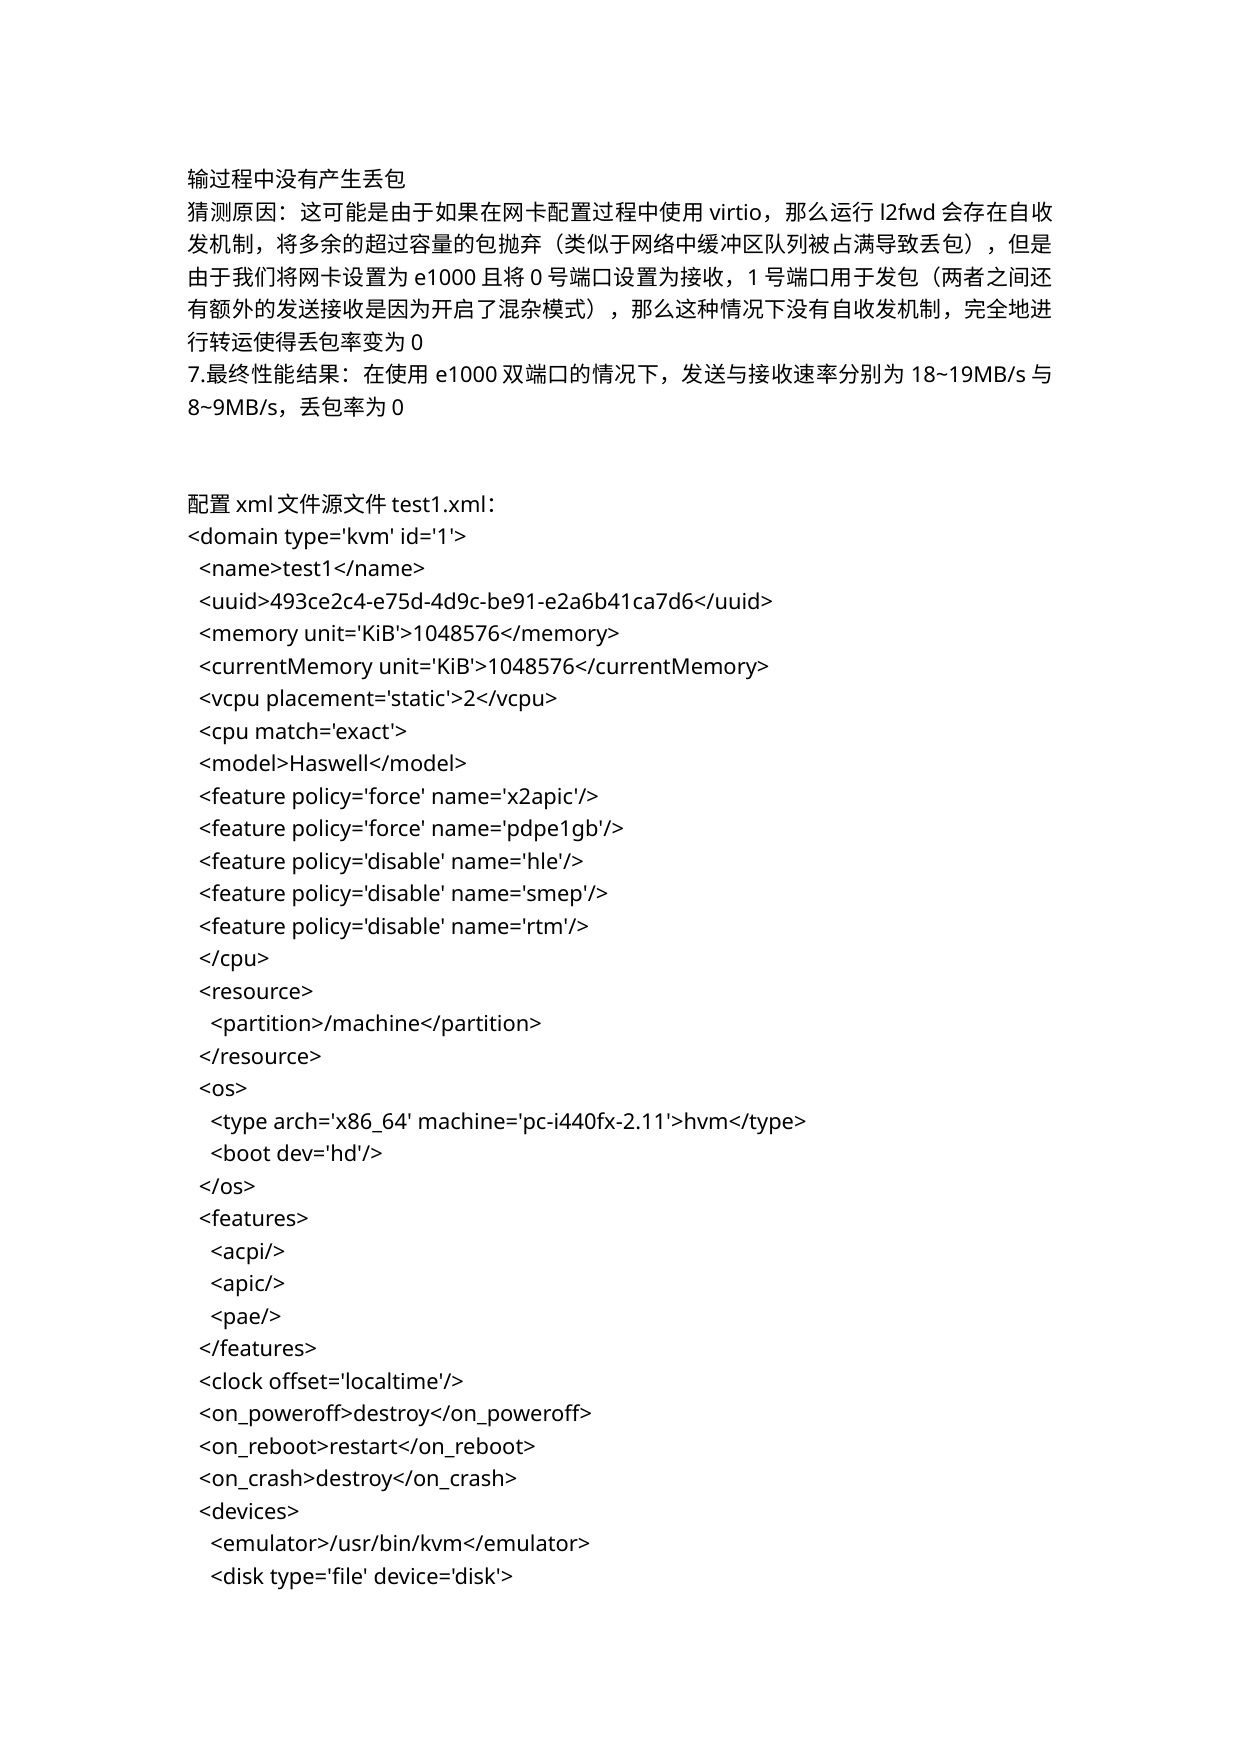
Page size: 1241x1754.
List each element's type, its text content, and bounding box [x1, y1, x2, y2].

text <feature policy='disable' name='smep'/> [187, 877, 1053, 909]
text <on_reboot>restart</on_reboot> [187, 1429, 1053, 1462]
text </os> [187, 1169, 1053, 1202]
text <currentMemory unit='KiB'>1048576</currentMemory> [187, 649, 1053, 682]
text <acpi/> [187, 1234, 1053, 1267]
text <feature policy='disable' name='rtm'/> [187, 909, 1053, 942]
text 7.最终性能结果：在使用e1000双端口的情况下，发送与接收速率分别为18~19MB/s与8~9MB/s，丢包率为0 [187, 357, 1053, 422]
text <devices> [187, 1494, 1053, 1527]
text <feature policy='force' name='x2apic'/> [187, 779, 1053, 812]
text <disk type='file' device='disk'> [187, 1559, 1053, 1592]
text <domain type='kvm' id='1'> [187, 519, 1053, 552]
text <features> [187, 1202, 1053, 1234]
text </cpu> [187, 942, 1053, 974]
text <pae/> [187, 1299, 1053, 1332]
text 猜测原因：这可能是由于如果在网卡配置过程中使用virtio，那么运行l2fwd会存在自收发机制，将多余的超过容量的包抛弃（类似于网络中缓冲区队列被占满导致丢包），但是由于我们将网卡设置为e1000且将0号端口设置为接收，1号端口用于发包（两者之间还有额外的发送接收是因为开启了混杂模式），那么这种情况下没有自收发机制，完全地进行转运使得丢包率变为0 [187, 194, 1053, 357]
text <clock offset='localtime'/> [187, 1364, 1053, 1397]
text <on_poweroff>destroy</on_poweroff> [187, 1397, 1053, 1429]
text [187, 162, 1053, 194]
text <feature policy='disable' name='hle'/> [187, 844, 1053, 877]
text <feature policy='force' name='pdpe1gb'/> [187, 812, 1053, 844]
text <cpu match='exact'> [187, 714, 1053, 747]
text <name>test1</name> [187, 552, 1053, 584]
text <emulator>/usr/bin/kvm</emulator> [187, 1527, 1053, 1559]
text <boot dev='hd'/> [187, 1137, 1053, 1169]
text <uuid>493ce2c4-e75d-4d9c-be91-e2a6b41ca7d6</uuid> [187, 584, 1053, 617]
text <model>Haswell</model> [187, 747, 1053, 779]
text <vcpu placement='static'>2</vcpu> [187, 682, 1053, 714]
text <resource> [187, 974, 1053, 1007]
text </resource> [187, 1039, 1053, 1072]
text </features> [187, 1332, 1053, 1364]
text 配置xml文件源文件test1.xml： [187, 487, 1053, 519]
text <os> [187, 1072, 1053, 1104]
text <type arch='x86_64' machine='pc-i440fx-2.11'>hvm</type> [187, 1104, 1053, 1137]
text <memory unit='KiB'>1048576</memory> [187, 617, 1053, 649]
text <apic/> [187, 1267, 1053, 1299]
text <partition>/machine</partition> [187, 1007, 1053, 1039]
text <on_crash>destroy</on_crash> [187, 1462, 1053, 1494]
